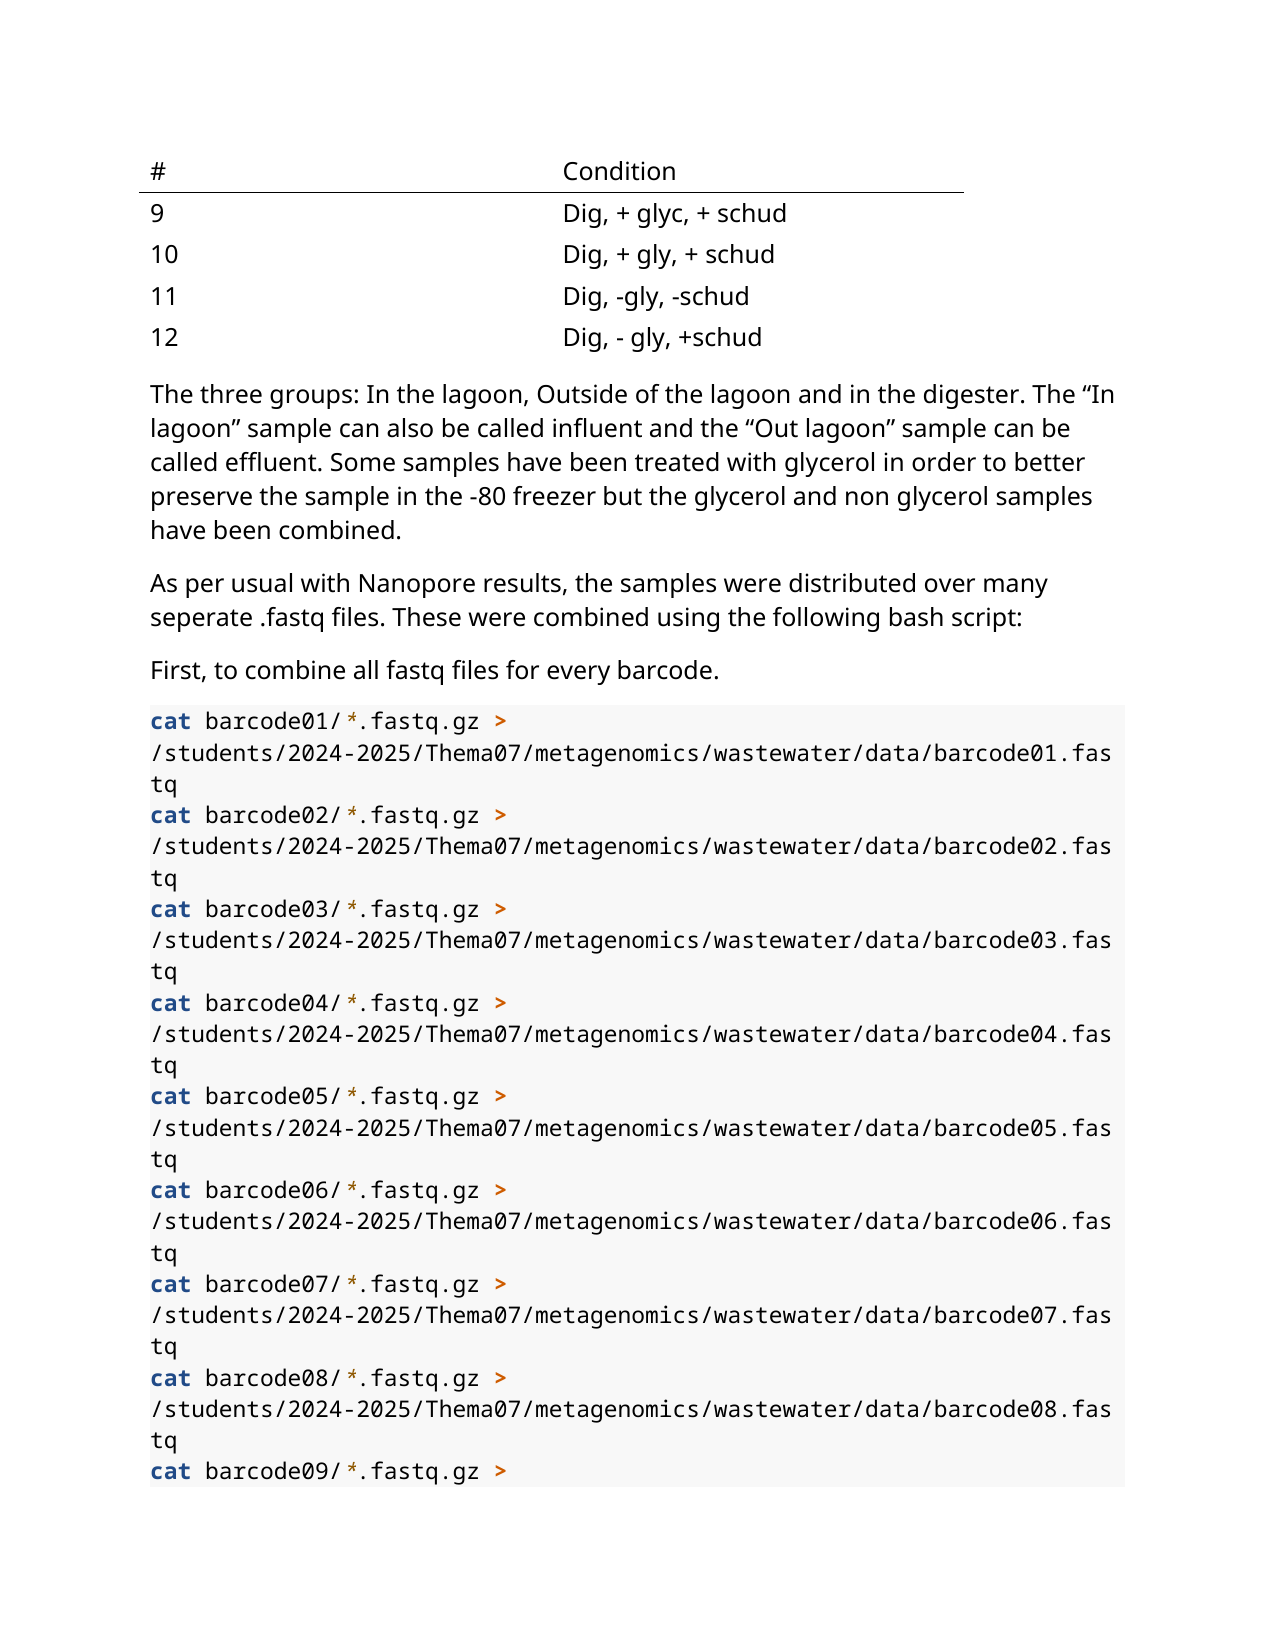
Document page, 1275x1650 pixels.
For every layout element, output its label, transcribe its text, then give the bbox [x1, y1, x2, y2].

table_cell Dig, + gly, + schud [551, 233, 964, 275]
text The three groups: In the lagoon, Outside of the lagoon and in the digester. The “In lagoon” sample can also be called influent and the “Out lagoon” sample can be called effluent. Some samples have been treated with glycerol in order to better preserve the sample in the -80 freezer but the glycerol and non glycerol samples have been combined. [150, 377, 1125, 547]
text As per usual with Nanopore results, the samples were distributed over many seperate .fastq files. These were combined using the following bash script: [150, 566, 1125, 634]
table_cell 9 [139, 193, 551, 233]
table_cell 10 [139, 233, 551, 275]
table_cell Dig, -gly, -schud [551, 275, 964, 316]
text First, to combine all fastq files for every barcode. [150, 652, 1125, 687]
table_cell 11 [139, 275, 551, 316]
table_header Condition [551, 150, 964, 192]
table_cell Dig, - gly, +schud [551, 316, 964, 358]
table_cell Dig, + glyc, + schud [551, 193, 964, 233]
table_header # [139, 150, 551, 192]
table_cell 12 [139, 316, 551, 358]
